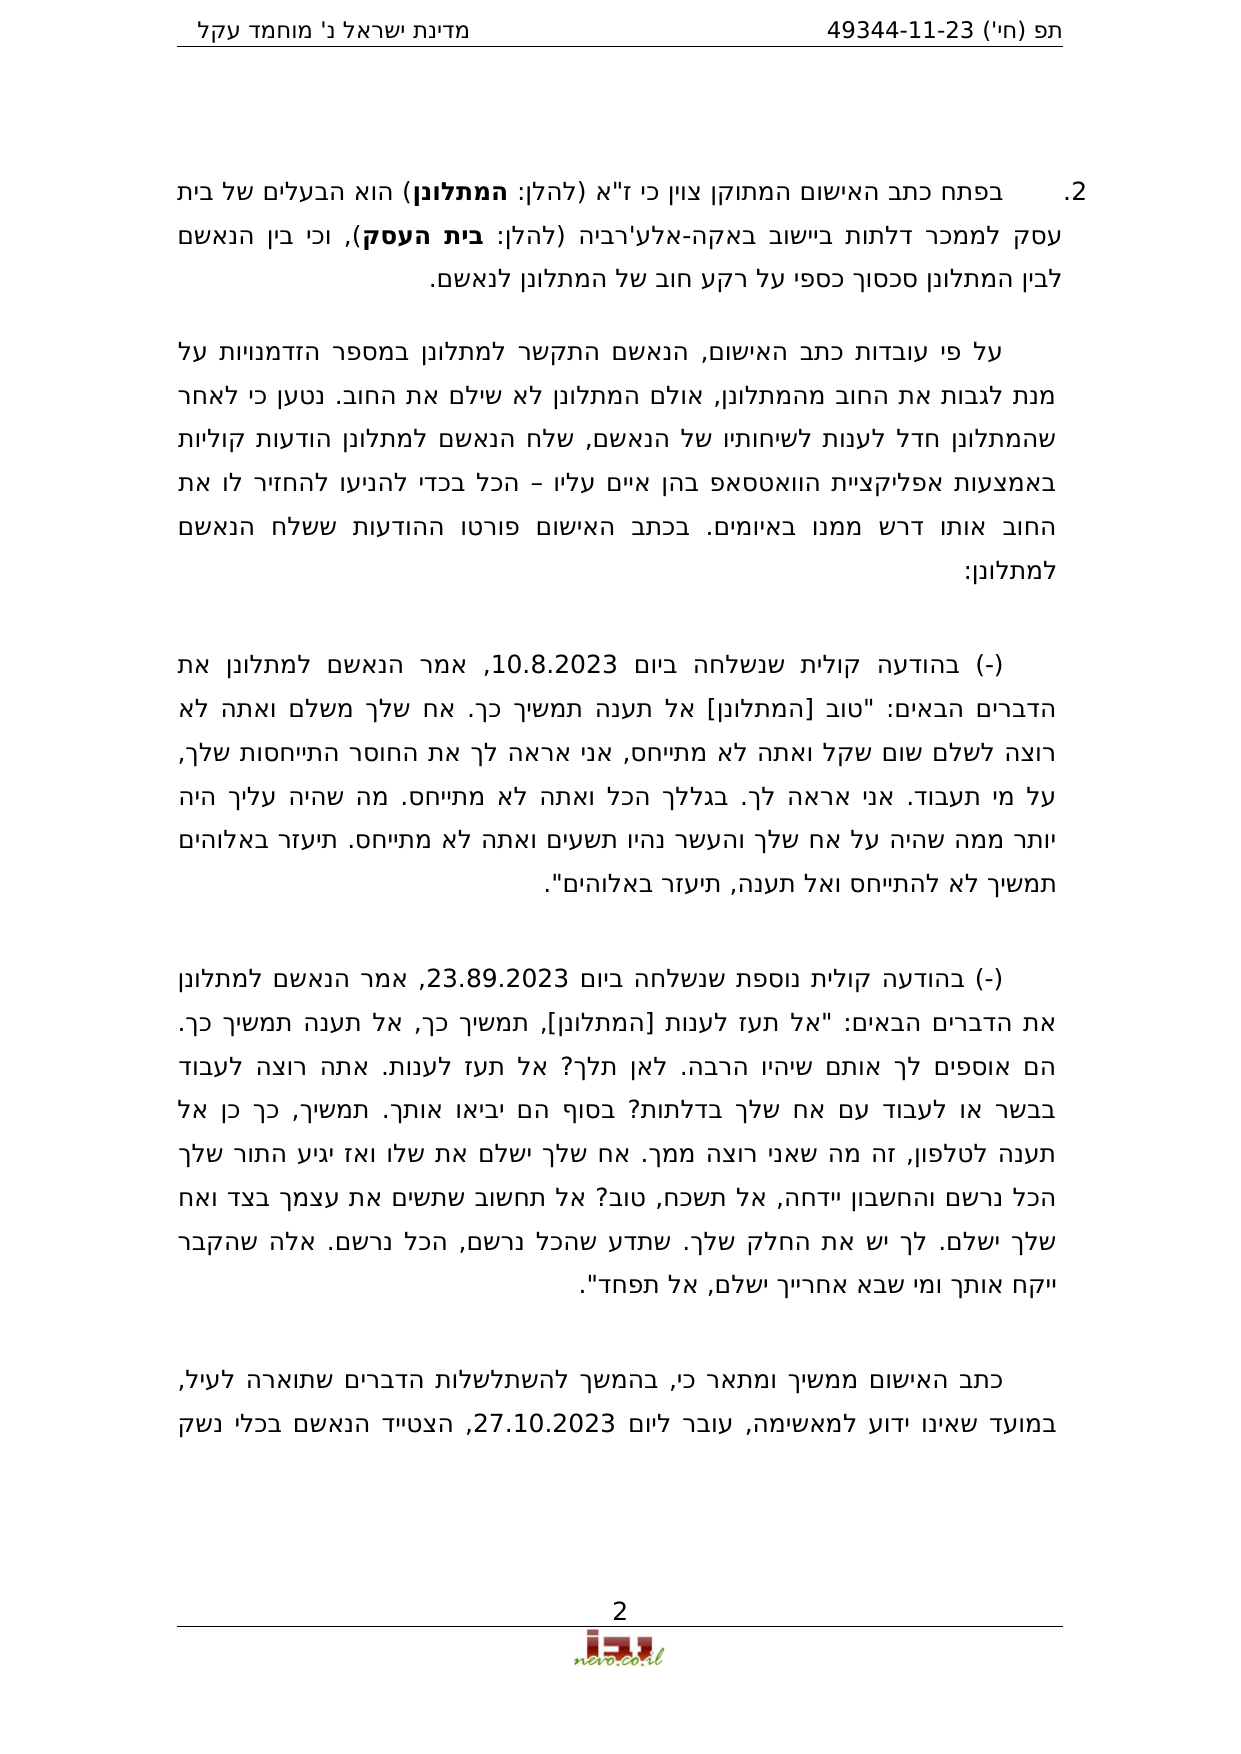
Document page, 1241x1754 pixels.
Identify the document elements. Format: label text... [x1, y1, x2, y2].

list (-) בהודעה קולית נוספת שנשלחה ביום 23.89.2023, אמר הנאשם למתלונן את הדברים הבאים: "אל תעז לענות [המתלונן], תמשיך כך, אל תענה תמשיך כך. הם אוספים לך אותם שיהיו הרבה. לאן תלך? אל תעז לענות. אתה רוצה לעבוד בבשר או לעבוד עם אח שלך בדלתות? בסוף הם יביאו אותך. תמשיך, כך כן אל תענה לטלפון, זה מה שאני רוצה ממך. אח שלך ישלם את שלו ואז יגיע התור שלך הכל נרשם והחשבון יידחה, אל תשכח, טוב? אל תחשוב שתשים את עצמך בצד ואח שלך ישלם. לך יש את החלק שלך. שתדע שהכל נרשם, הכל נרשם. אלה שהקבר ייקח אותך ומי שבא אחרייך ישלם, אל תפחד". [177, 964, 1057, 1300]
list בפתח כתב האישום המתוקן צוין כי ז"א (להלן: המתלונן) הוא הבעלים של בית עסק לממכר דלתות ביישוב באקה-אלע'רביה (להלן: בית העסק), וכי בין הנאשם לבין המתלונן סכסוך כספי על רקע חוב של המתלונן לנאשם. [177, 177, 1063, 294]
list (-) בהודעה קולית שנשלחה ביום 10.8.2023, אמר הנאשם למתלונן את הדברים הבאים: "טוב [המתלונן] אל תענה תמשיך כך. אח שלך משלם ואתה לא רוצה לשלם שום שקל ואתה לא מתייחס, אני אראה לך את החוסר התייחסות שלך, על מי תעבוד. אני אראה לך. בגללך הכל ואתה לא מתייחס. מה שהיה עליך היה יותר ממה שהיה על אח שלך והעשר נהיו תשעים ואתה לא מתייחס. תיעזר באלוהים תמשיך לא להתייחס ואל תענה, תיעזר באלוהים". [177, 651, 1057, 899]
picture [574, 1629, 666, 1667]
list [177, 1365, 1057, 1438]
list על פי עובדות כתב האישום, הנאשם התקשר למתלונן במספר הזדמנויות על מנת לגבות את החוב מהמתלונן, אולם המתלונן לא שילם את החוב. נטען כי לאחר שהמתלונן חדל לענות לשיחותיו של הנאשם, שלח הנאשם למתלונן הודעות קוליות באמצעות אפליקציית הוואטסאפ בהן איים עליו – הכל בכדי להניעו להחזיר לו את החוב אותו דרש ממנו באיומים. בכתב האישום פורטו ההודעות ששלח הנאשם למתלונן: [177, 337, 1057, 585]
